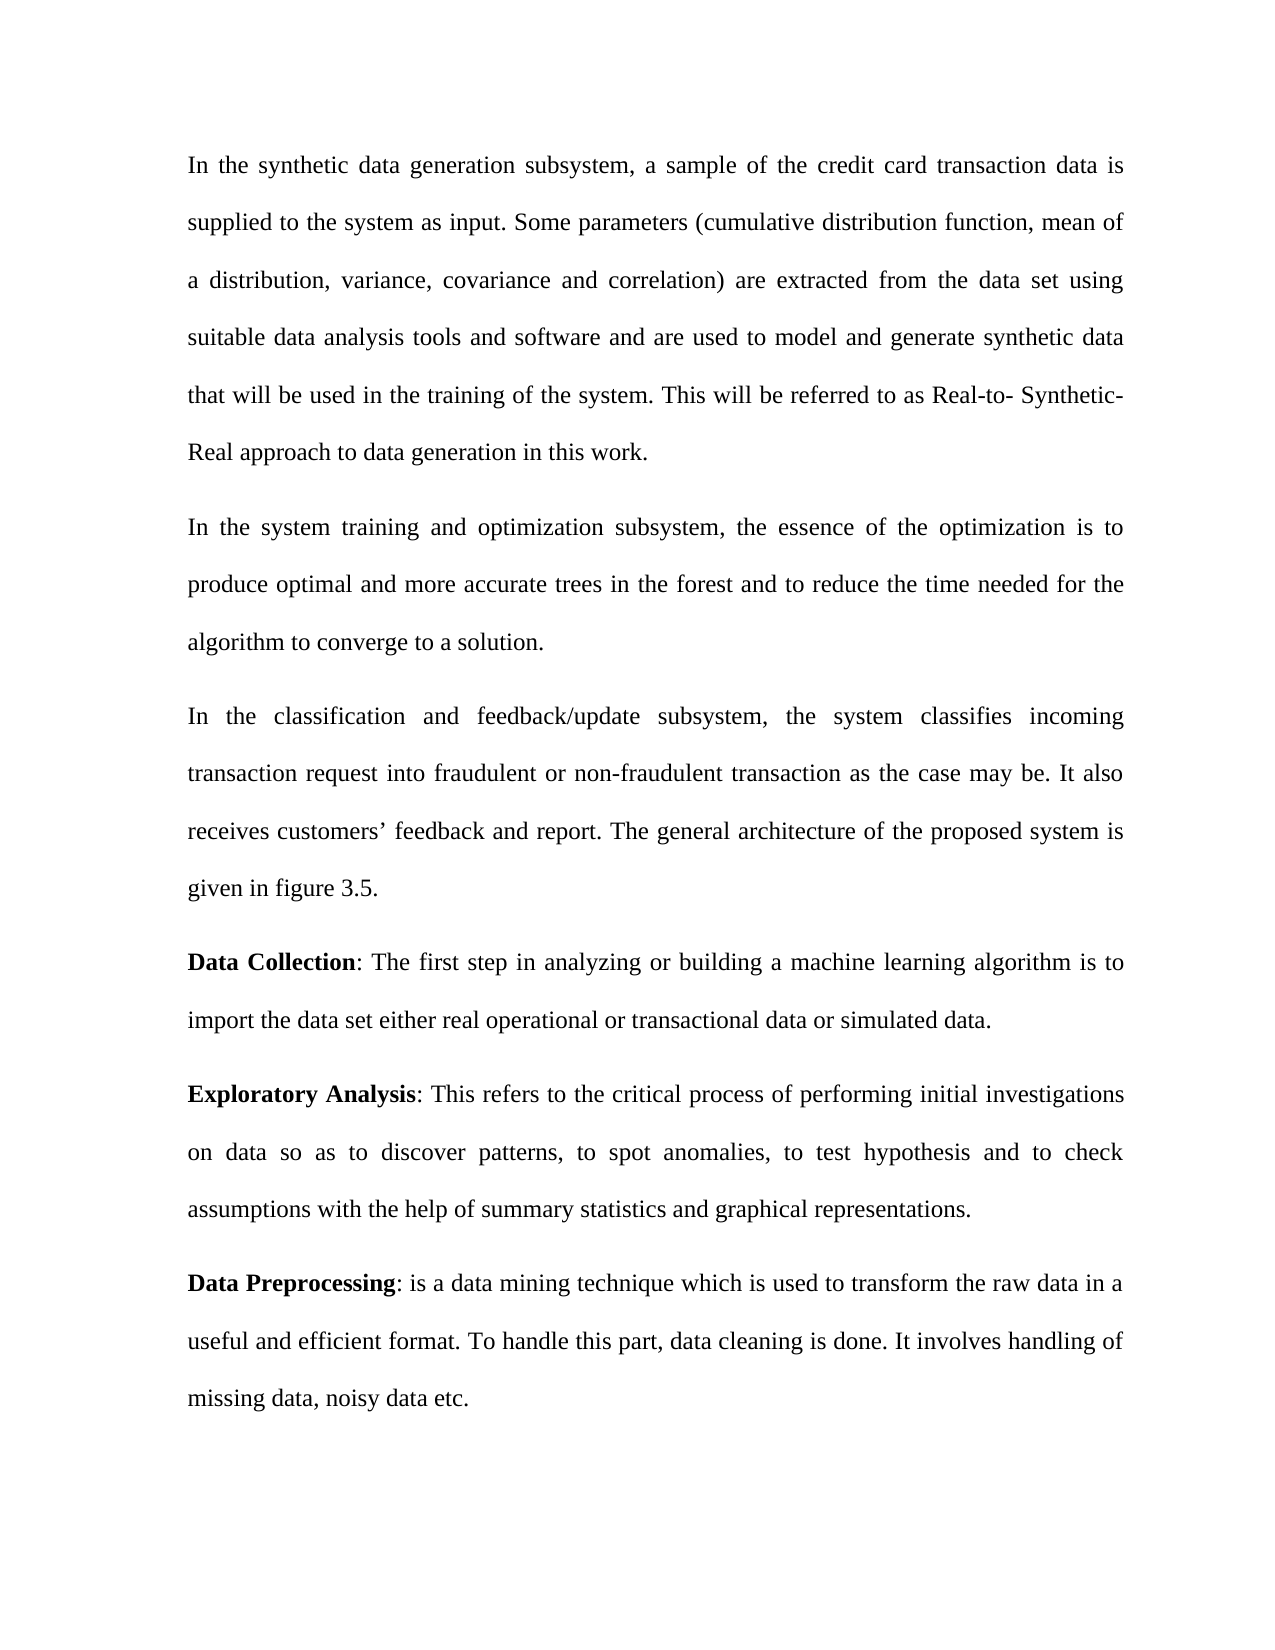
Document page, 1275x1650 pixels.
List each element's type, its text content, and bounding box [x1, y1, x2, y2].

text In the classification and feedback/update subsystem, the system classifies incoming transaction request into fraudulent or non-fraudulent transaction as the case may be. It also receives customers’ feedback and report. The general architecture of the proposed system is given in figure 3.5. [187, 701, 1125, 902]
text In the system training and optimization subsystem, the essence of the optimization is to produce optimal and more accurate trees in the forest and to reduce the time needed for the algorithm to converge to a solution. [187, 512, 1125, 655]
text In the synthetic data generation subsystem, a sample of the credit card transaction data is supplied to the system as input. Some parameters (cumulative distribution function, mean of a distribution, variance, covariance and correlation) are extracted from the data set using suitable data analysis tools and software and are used to model and generate synthetic data that will be used in the training of the system. This will be referred to as Real-to- Synthetic-Real approach to data generation in this work. [187, 150, 1125, 466]
text Data Collection: The first step in analyzing or building a machine learning algorithm is to import the data set either real operational or transactional data or simulated data. [187, 947, 1125, 1034]
text Exploratory Analysis: This refers to the critical process of performing initial investigations on data so as to discover patterns, to spot anomalies, to test hypothesis and to check assumptions with the help of summary statistics and graphical representations. [187, 1079, 1125, 1223]
text Data Preprocessing: is a data mining technique which is used to transform the raw data in a useful and efficient format. To handle this part, data cleaning is done. It involves handling of missing data, noisy data etc. [187, 1268, 1125, 1412]
